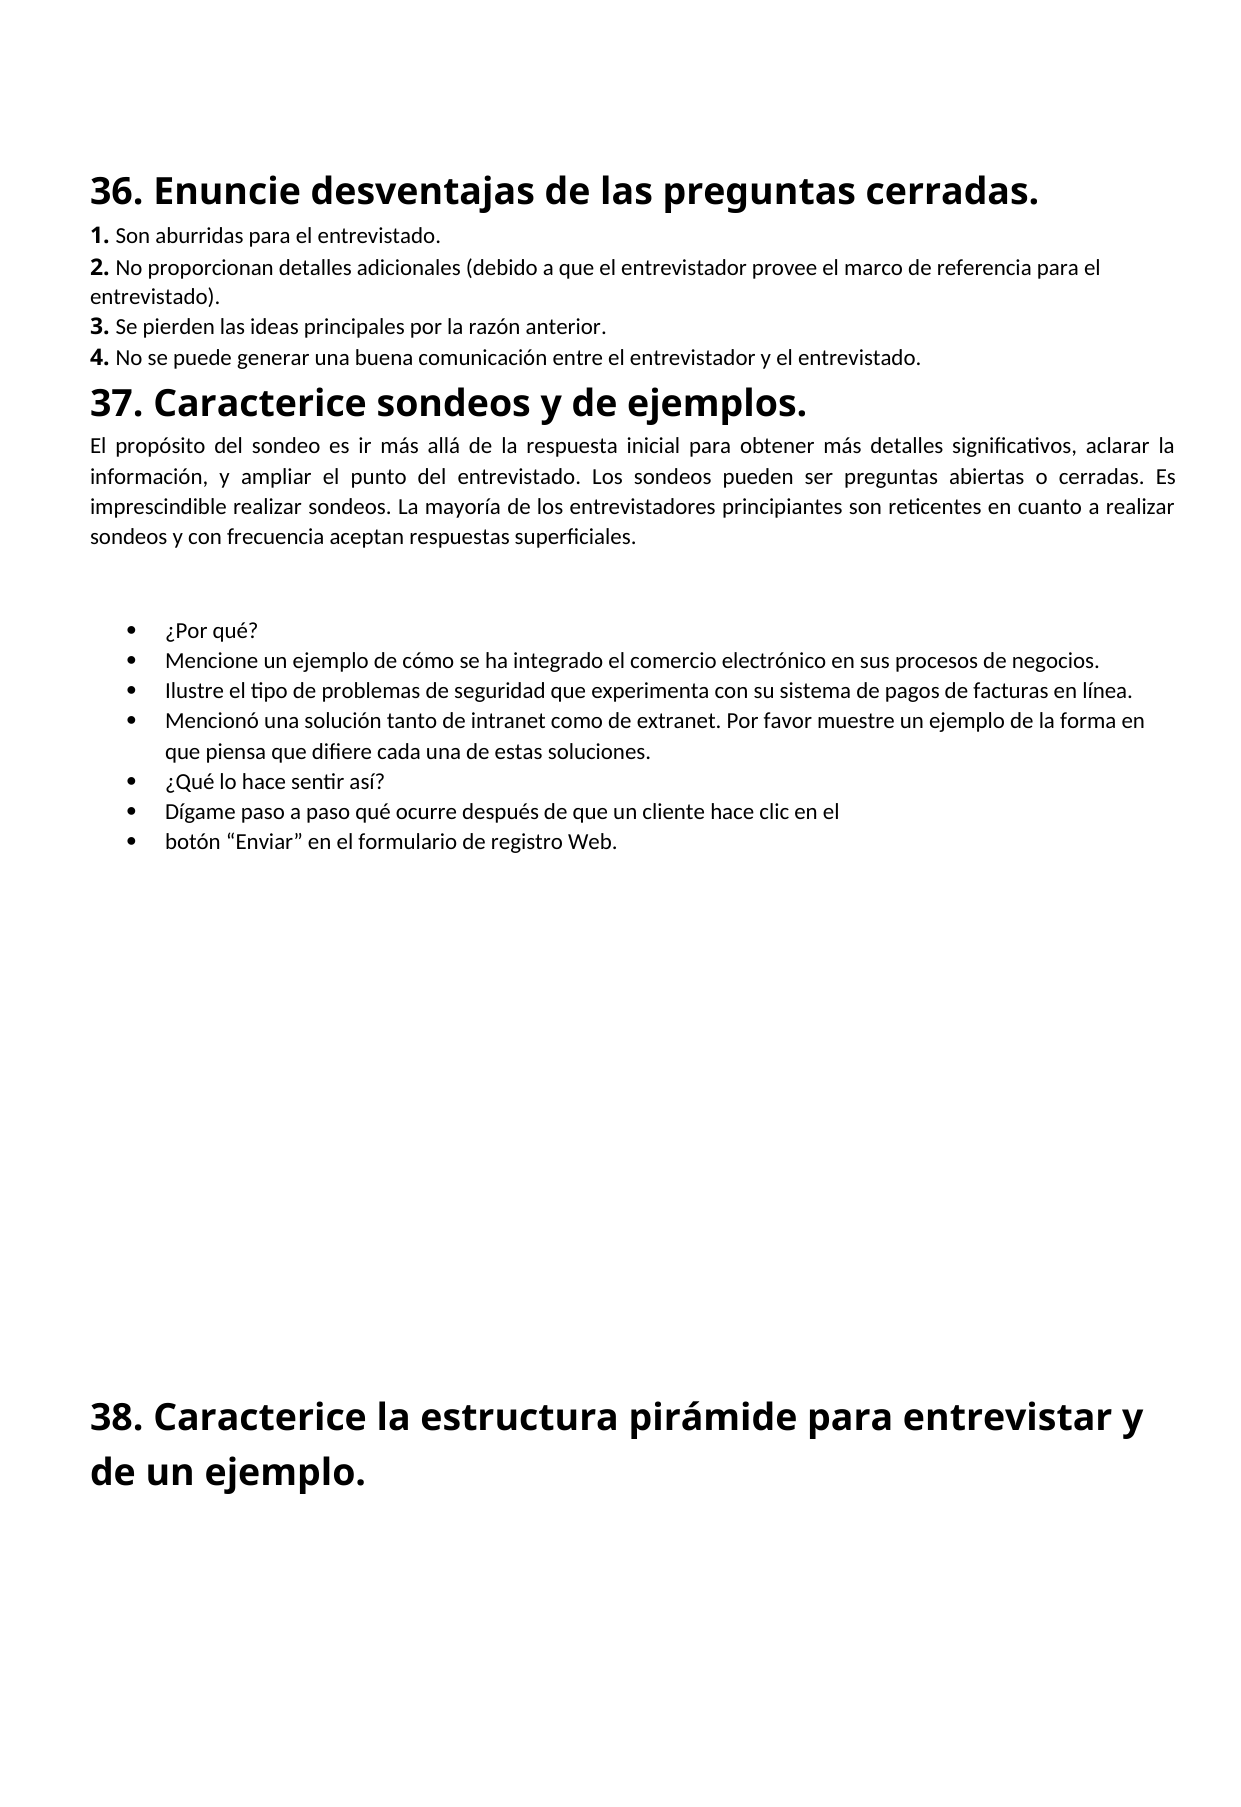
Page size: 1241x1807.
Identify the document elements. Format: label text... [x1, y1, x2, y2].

text 2. No proporcionan detalles adicionales (debido a que el entrevistador provee el marco de referencia para el [90, 251, 1177, 282]
list Dígame paso a paso qué ocurre después de que un cliente hace clic en el [127, 797, 1177, 825]
list ¿Por qué? [127, 616, 1177, 644]
text 4. No se puede generar una buena comunicación entre el entrevistador y el entrevistado. [90, 341, 1177, 372]
subtitle 37. Caracterice sondeos y de ejemplos. [90, 376, 1177, 427]
subtitle 38. Caracterice la estructura pirámide para entrevistar y de un ejemplo. [90, 1390, 1177, 1496]
list Mencionó una solución tanto de intranet como de extranet. Por favor muestre un ejemplo de la forma en que piensa que difiere cada una de estas soluciones. [127, 707, 1177, 765]
list botón “Enviar” en el formulario de registro Web. [127, 827, 1177, 855]
list Ilustre el tipo de problemas de seguridad que experimenta con su sistema de pagos de facturas en línea. [127, 676, 1177, 704]
text 3. Se pierden las ideas principales por la razón anterior. [90, 310, 1177, 341]
list ¿Qué lo hace sentir así? [127, 767, 1177, 795]
text El propósito del sondeo es ir más allá de la respuesta inicial para obtener más detalles significativos, aclarar la información, y ampliar el punto del entrevistado. Los sondeos pueden ser preguntas abiertas o cerradas. Es imprescindible realizar sondeos. La mayoría de los entrevistadores principiantes son reticentes en cuanto a realizar sondeos y con frecuencia aceptan respuestas superficiales. [90, 432, 1177, 550]
text 1. Son aburridas para el entrevistado. [90, 219, 1177, 251]
list Mencione un ejemplo de cómo se ha integrado el comercio electrónico en sus procesos de negocios. [127, 646, 1177, 674]
text entrevistado). [90, 282, 1177, 310]
subtitle 36. Enuncie desventajas de las preguntas cerradas. [90, 164, 1177, 215]
